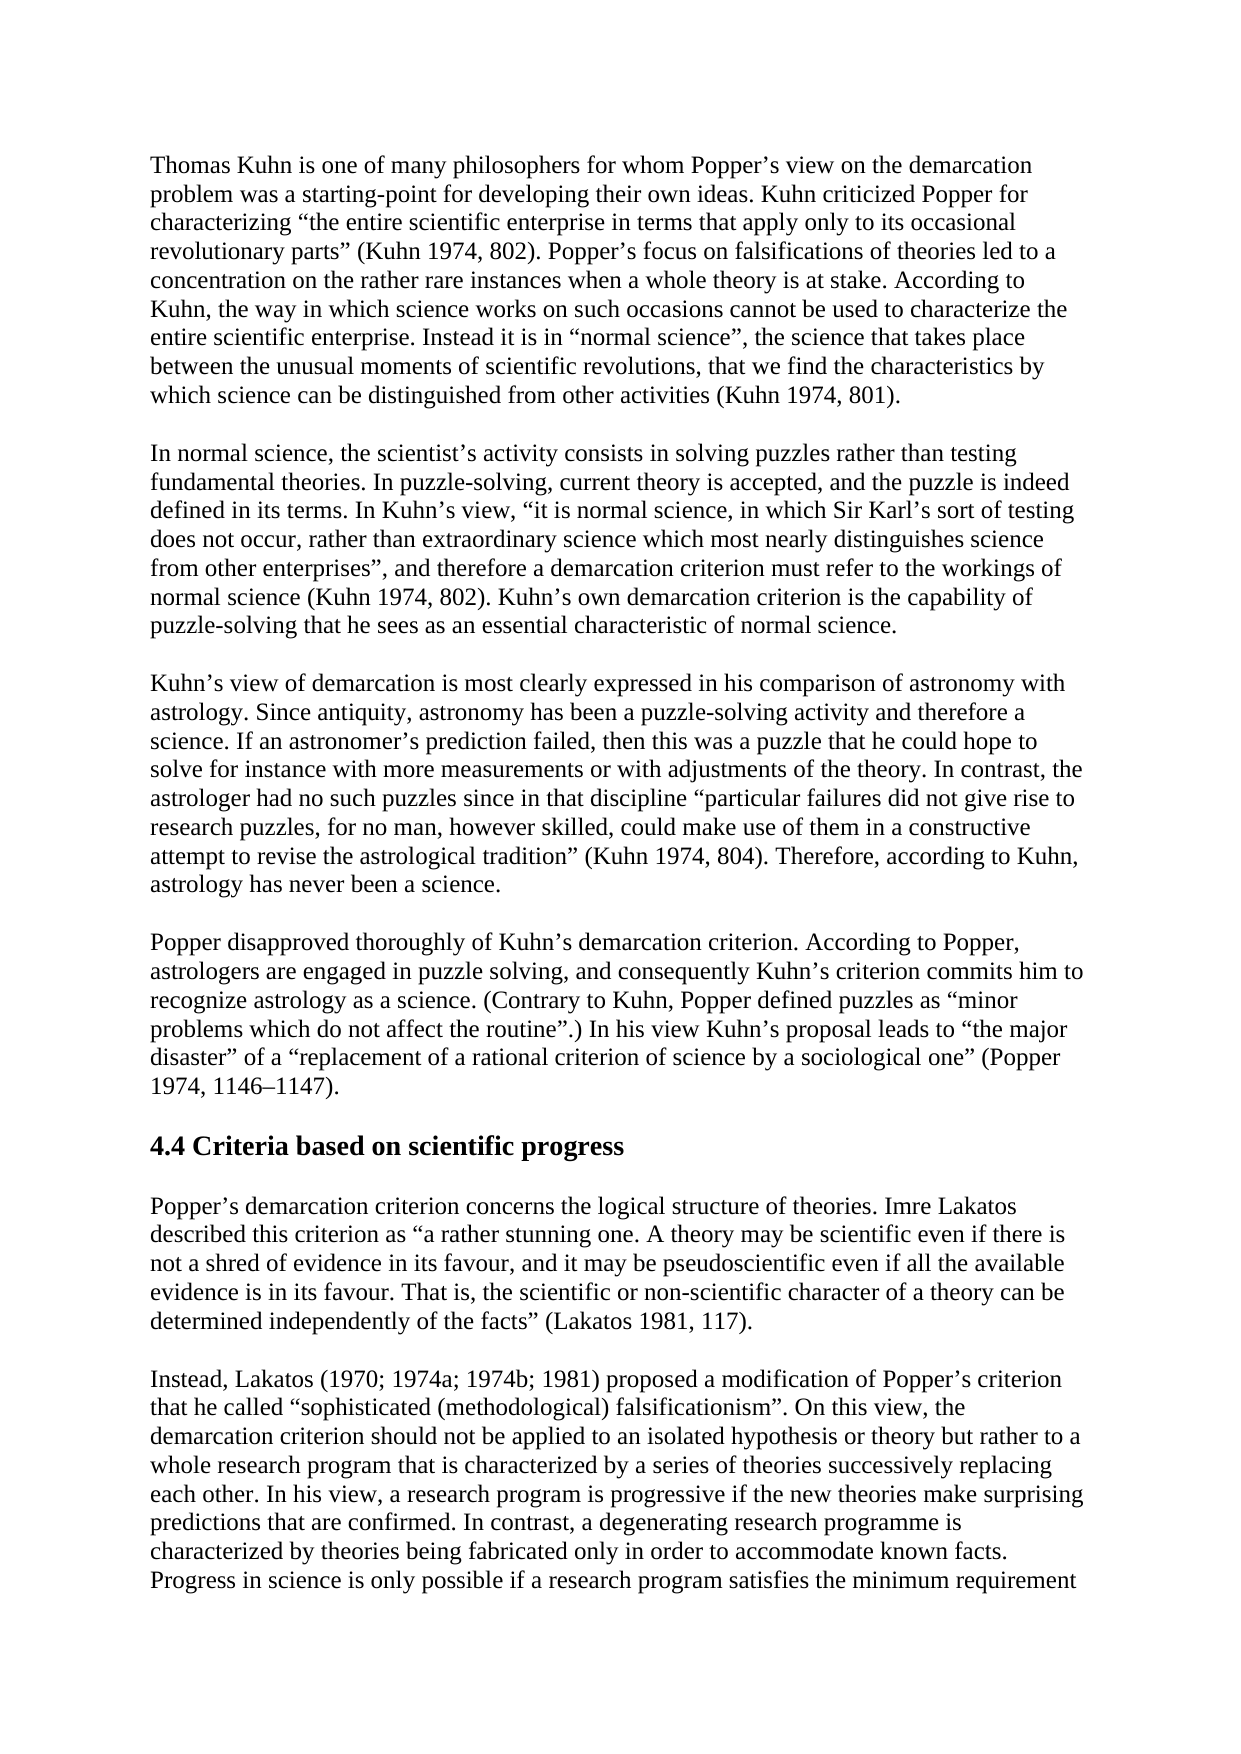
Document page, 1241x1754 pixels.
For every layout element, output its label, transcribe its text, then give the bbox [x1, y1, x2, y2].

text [150, 1364, 1090, 1594]
text In normal science, the scientist’s activity consists in solving puzzles rather than testing fundamental theories. In puzzle-solving, current theory is accepted, and the puzzle is indeed defined in its terms. In Kuhn’s view, “it is normal science, in which Sir Karl’s sort of testing does not occur, rather than extraordinary science which most nearly distinguishes science from other enterprises”, and therefore a demarcation criterion must refer to the workings of normal science (Kuhn 1974, 802). Kuhn’s own demarcation criterion is the capability of puzzle-solving that he sees as an essential characteristic of normal science. [150, 438, 1090, 639]
text Kuhn’s view of demarcation is most clearly expressed in his comparison of astronomy with astrology. Since antiquity, astronomy has been a puzzle-solving activity and therefore a science. If an astronomer’s prediction failed, then this was a puzzle that he could hope to solve for instance with more measurements or with adjustments of the theory. In contrast, the astrologer had no such puzzles since in that discipline “particular failures did not give rise to research puzzles, for no man, however skilled, could make use of them in a constructive attempt to revise the astrological tradition” (Kuhn 1974, 804). Therefore, according to Kuhn, astrology has never been a science. [150, 668, 1090, 898]
text Thomas Kuhn is one of many philosophers for whom Popper’s view on the demarcation problem was a starting-point for developing their own ideas. Kuhn criticized Popper for characterizing “the entire scientific enterprise in terms that apply only to its occasional revolutionary parts” (Kuhn 1974, 802). Popper’s focus on falsifications of theories led to a concentration on the rather rare instances when a whole theory is at stake. According to Kuhn, the way in which science works on such occasions cannot be used to characterize the entire scientific enterprise. Instead it is in “normal science”, the science that takes place between the unusual moments of scientific revolutions, that we find the characteristics by which science can be distinguished from other activities (Kuhn 1974, 801). [150, 150, 1090, 409]
text Popper’s demarcation criterion concerns the logical structure of theories. Imre Lakatos described this criterion as “a rather stunning one. A theory may be scientific even if there is not a shred of evidence in its favour, and it may be pseudoscientific even if all the available evidence is in its favour. That is, the scientific or non-scientific character of a theory can be determined independently of the facts” (Lakatos 1981, 117). [150, 1191, 1090, 1334]
text Popper disapproved thoroughly of Kuhn’s demarcation criterion. According to Popper, astrologers are engaged in puzzle solving, and consequently Kuhn’s criterion commits him to recognize astrology as a science. (Contrary to Kuhn, Popper defined puzzles as “minor problems which do not affect the routine”.) In his view Kuhn’s proposal leads to “the major disaster” of a “replacement of a rational criterion of science by a sociological one” (Popper 1974, 1146–1147). [150, 927, 1090, 1100]
text 4.4 Criteria based on scientific progress [150, 1129, 1090, 1162]
